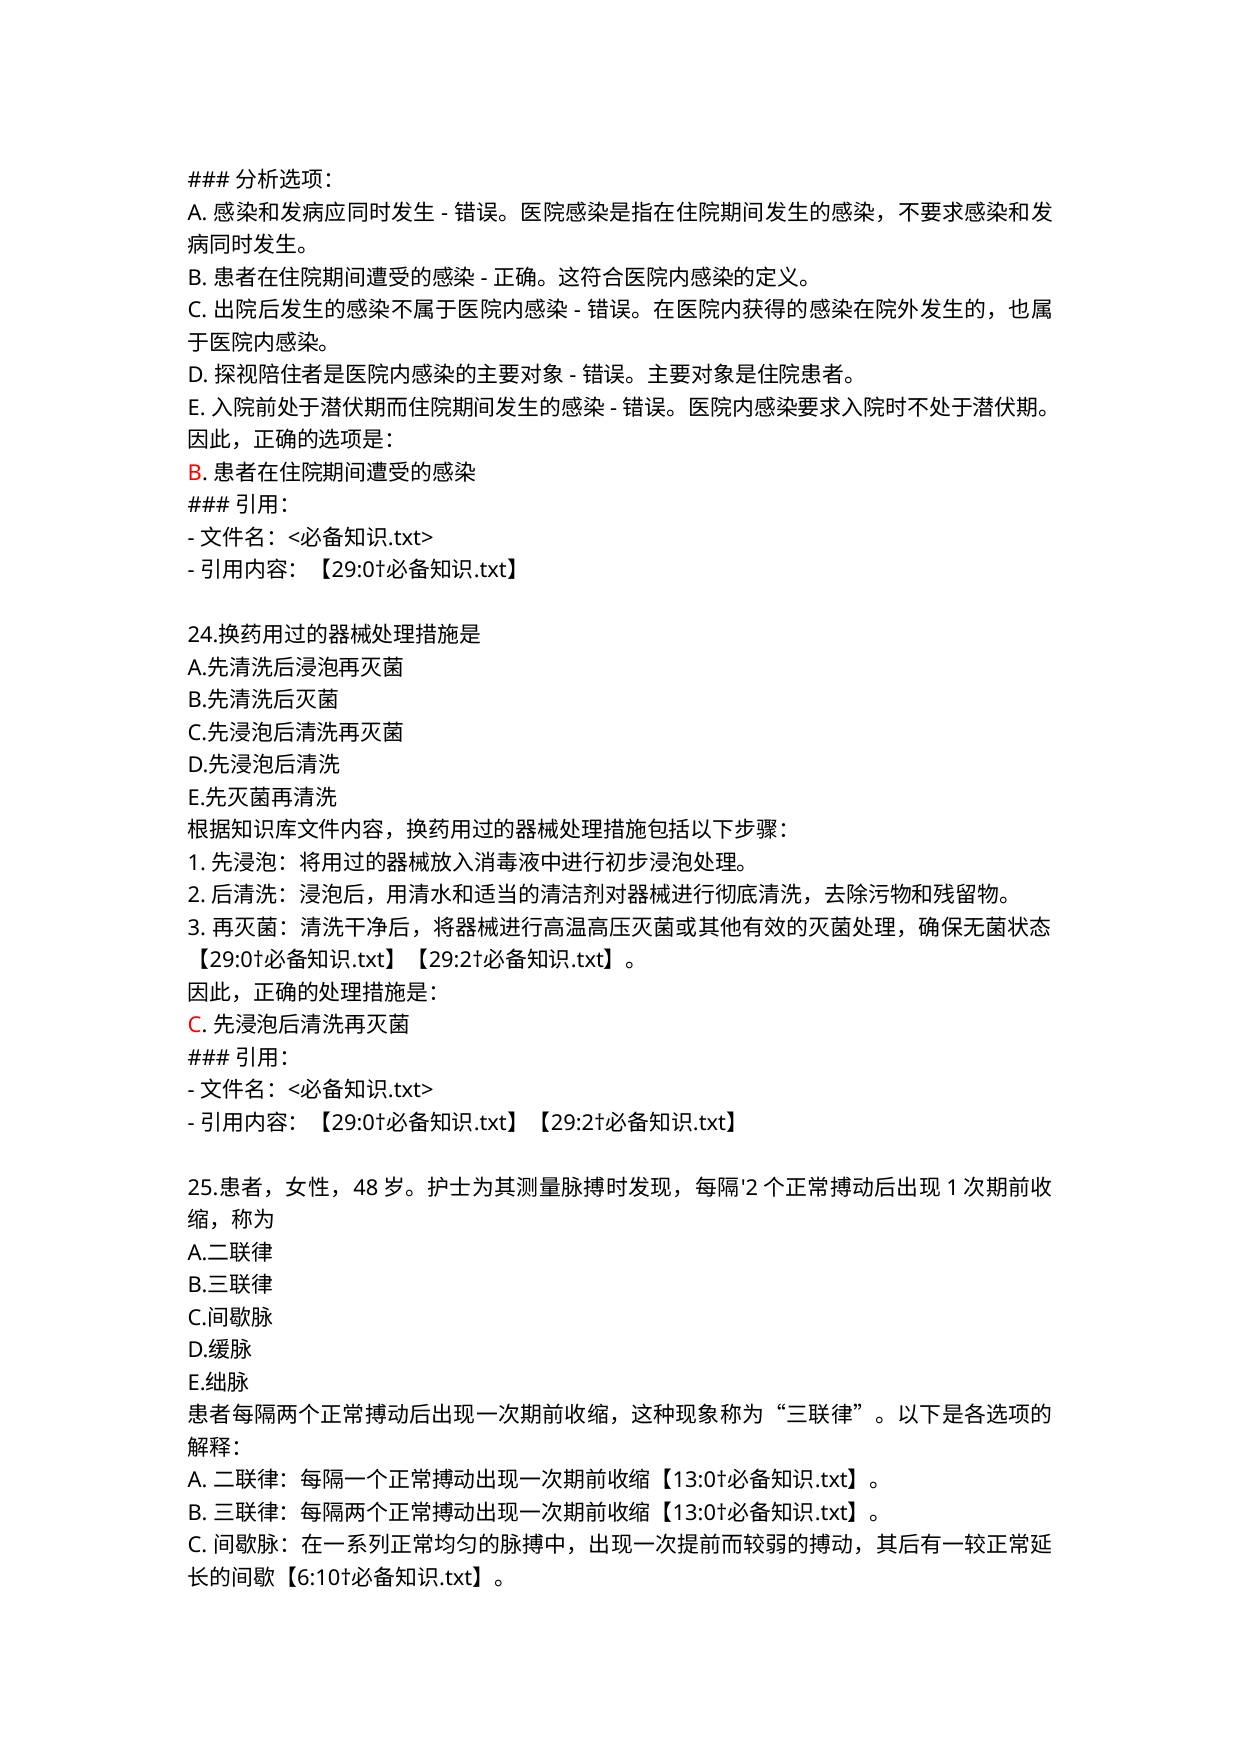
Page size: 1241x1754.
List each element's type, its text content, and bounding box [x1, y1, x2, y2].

text D.缓脉 [187, 1332, 1053, 1364]
text - 引用内容：【29:0†必备知识.txt】 [187, 552, 1053, 584]
text ### 引用： [187, 1039, 1053, 1072]
text B. 患者在住院期间遭受的感染 - 正确。这符合医院内感染的定义。 [187, 259, 1053, 292]
text 25.患者，女性，48岁。护士为其测量脉搏时发现，每隔'2个正常搏动后出现1次期前收缩，称为 [187, 1169, 1053, 1234]
text 24.换药用过的器械处理措施是 [187, 617, 1053, 649]
text - 引用内容：【29:0†必备知识.txt】【29:2†必备知识.txt】 [187, 1104, 1053, 1137]
text A. 二联律：每隔一个正常搏动出现一次期前收缩【13:0†必备知识.txt】。 [187, 1462, 1053, 1494]
text 因此，正确的选项是： [187, 422, 1053, 454]
text C.间歇脉 [187, 1299, 1053, 1332]
text A.先清洗后浸泡再灭菌 [187, 649, 1053, 682]
text 患者每隔两个正常搏动后出现一次期前收缩，这种现象称为“三联律”。以下是各选项的解释： [187, 1397, 1053, 1462]
text B.三联律 [187, 1267, 1053, 1299]
text 根据知识库文件内容，换药用过的器械处理措施包括以下步骤： [187, 812, 1053, 844]
text ### 引用： [187, 487, 1053, 519]
text 因此，正确的处理措施是： [187, 974, 1053, 1007]
text C. 出院后发生的感染不属于医院内感染 - 错误。在医院内获得的感染在院外发生的，也属于医院内感染。 [187, 292, 1053, 357]
text E.先灭菌再清洗 [187, 779, 1053, 812]
text D.先浸泡后清洗 [187, 747, 1053, 779]
text C. 间歇脉：在一系列正常均匀的脉搏中，出现一次提前而较弱的搏动，其后有一较正常延长的间歇【6:10†必备知识.txt】。 [187, 1527, 1053, 1592]
text ### 分析选项： [187, 162, 1053, 194]
text E. 入院前处于潜伏期而住院期间发生的感染 - 错误。医院内感染要求入院时不处于潜伏期。 [187, 389, 1053, 422]
text B.先清洗后灭菌 [187, 682, 1053, 714]
text A. 感染和发病应同时发生 - 错误。医院感染是指在住院期间发生的感染，不要求感染和发病同时发生。 [187, 194, 1053, 259]
text - 文件名：<必备知识.txt> [187, 1072, 1053, 1104]
text C. 先浸泡后清洗再灭菌 [187, 1007, 1053, 1039]
text B. 患者在住院期间遭受的感染 [187, 454, 1053, 487]
text - 文件名：<必备知识.txt> [187, 519, 1053, 552]
text E.绌脉 [187, 1364, 1053, 1397]
text A.二联律 [187, 1234, 1053, 1267]
text B. 三联律：每隔两个正常搏动出现一次期前收缩【13:0†必备知识.txt】。 [187, 1494, 1053, 1527]
text 1. 先浸泡：将用过的器械放入消毒液中进行初步浸泡处理。 [187, 844, 1053, 877]
text 2. 后清洗：浸泡后，用清水和适当的清洁剂对器械进行彻底清洗，去除污物和残留物。 [187, 877, 1053, 909]
text C.先浸泡后清洗再灭菌 [187, 714, 1053, 747]
text 3. 再灭菌：清洗干净后，将器械进行高温高压灭菌或其他有效的灭菌处理，确保无菌状态【29:0†必备知识.txt】【29:2†必备知识.txt】。 [187, 909, 1053, 974]
text D. 探视陪住者是医院内感染的主要对象 - 错误。主要对象是住院患者。 [187, 357, 1053, 389]
